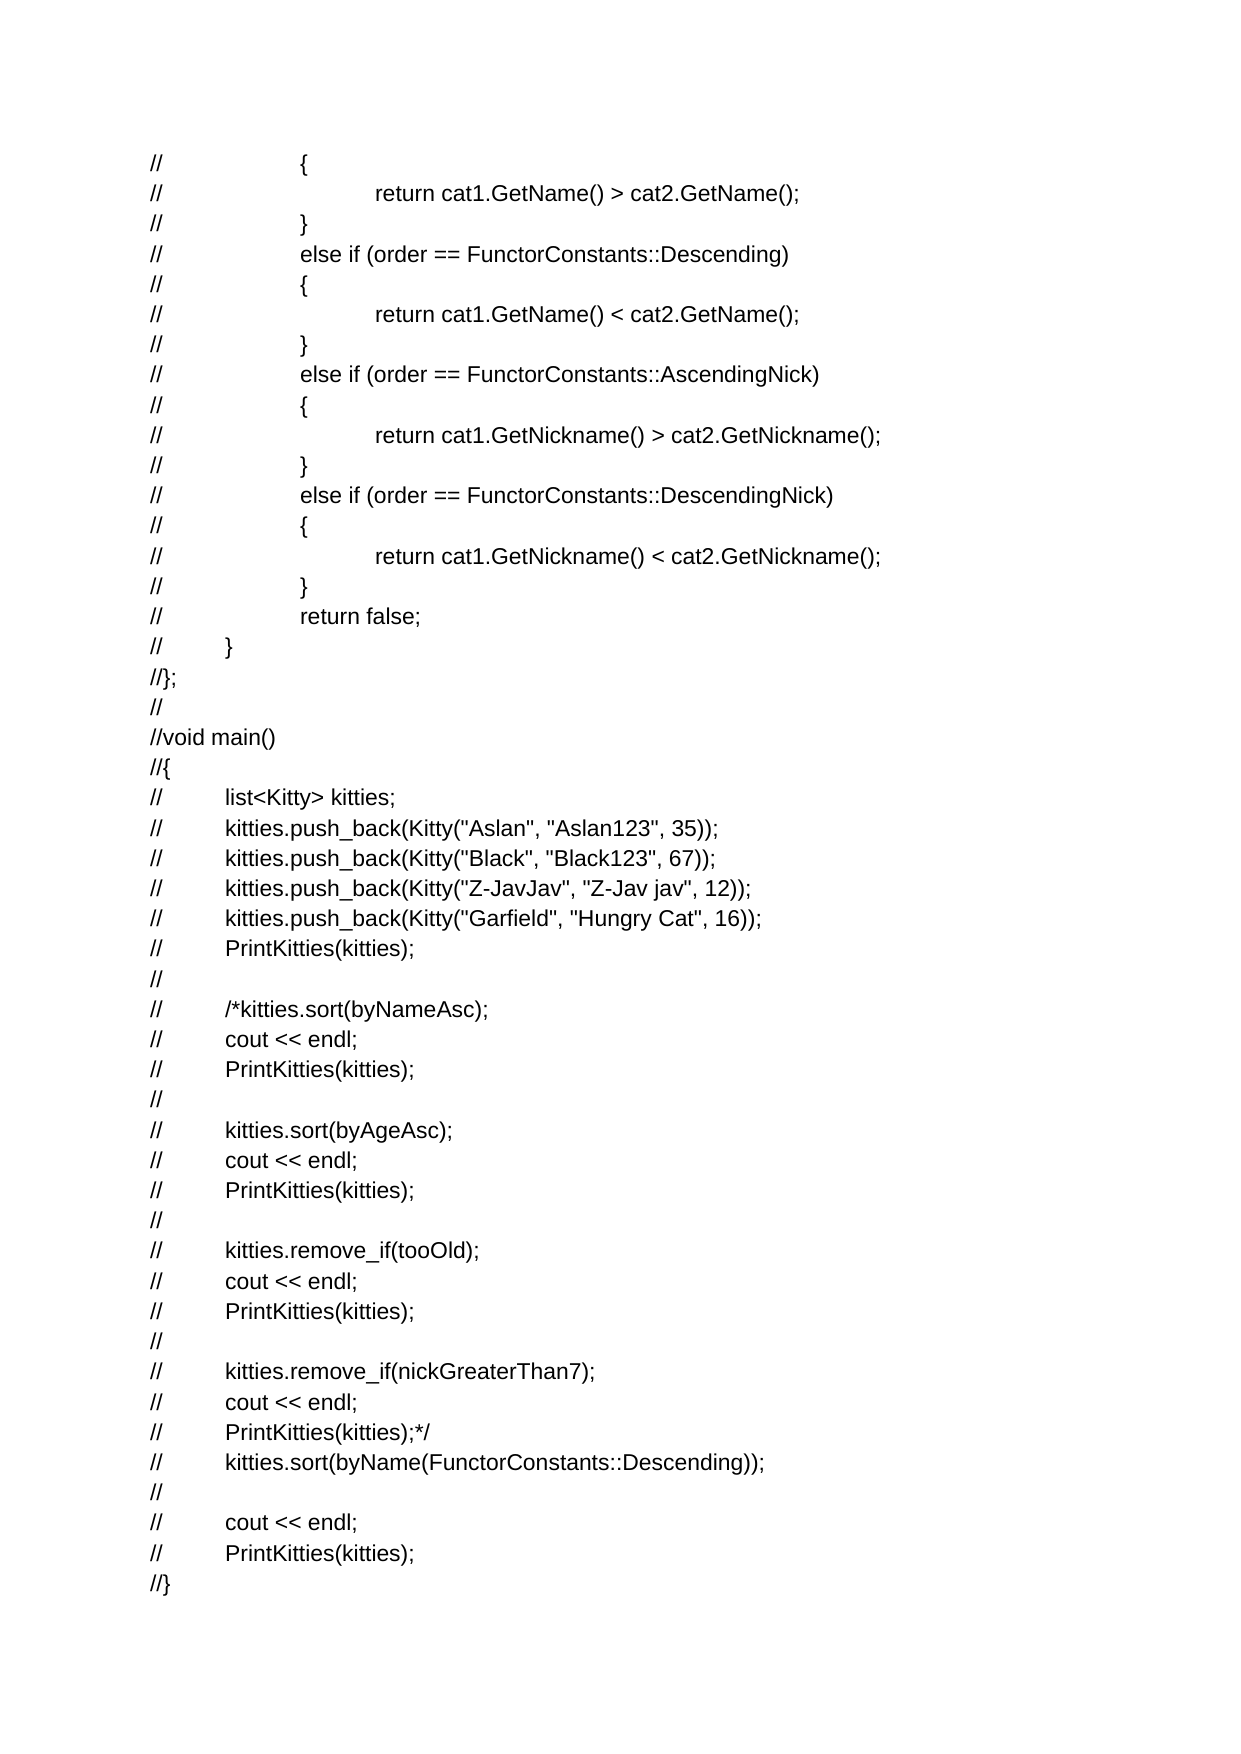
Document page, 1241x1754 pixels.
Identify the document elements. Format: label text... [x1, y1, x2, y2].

text //void main() [150, 724, 1090, 750]
text // { [150, 512, 1090, 539]
text // PrintKitties(kitties); [150, 1298, 1090, 1324]
text // return cat1.GetNickname() > cat2.GetNickname(); [150, 422, 1090, 448]
text //} [150, 1570, 1090, 1596]
text // else if (order == FunctorConstants::Descending) [150, 241, 1090, 267]
text // } [150, 452, 1090, 478]
text // PrintKitties(kitties); [150, 935, 1090, 962]
text // cout << endl; [150, 1388, 1090, 1415]
text // } [150, 573, 1090, 599]
text // kitties.push_back(Kitty("Black", "Black123", 67)); [150, 845, 1090, 871]
text // { [150, 271, 1090, 297]
text // kitties.sort(byAgeAsc); [150, 1117, 1090, 1143]
text // { [150, 150, 1090, 176]
text // [150, 694, 1090, 720]
text // else if (order == FunctorConstants::DescendingNick) [150, 482, 1090, 509]
text //}; [150, 663, 1090, 690]
text // return false; [150, 603, 1090, 629]
text // return cat1.GetName() < cat2.GetName(); [150, 301, 1090, 327]
text // else if (order == FunctorConstants::AscendingNick) [150, 361, 1090, 388]
text // list<Kitty> kitties; [150, 784, 1090, 811]
text // } [150, 331, 1090, 358]
text // return cat1.GetNickname() < cat2.GetNickname(); [150, 543, 1090, 569]
text // PrintKitties(kitties); [150, 1539, 1090, 1566]
text // kitties.push_back(Kitty("Garfield", "Hungry Cat", 16)); [150, 905, 1090, 932]
text // [150, 966, 1090, 992]
text // } [150, 633, 1090, 660]
text // [150, 1207, 1090, 1234]
text // kitties.remove_if(tooOld); [150, 1237, 1090, 1264]
text // cout << endl; [150, 1026, 1090, 1052]
text // } [150, 210, 1090, 237]
text // return cat1.GetName() > cat2.GetName(); [150, 180, 1090, 207]
text // [150, 1328, 1090, 1354]
text // [150, 1479, 1090, 1506]
text // cout << endl; [150, 1147, 1090, 1173]
text //{ [150, 754, 1090, 781]
text // PrintKitties(kitties);*/ [150, 1419, 1090, 1445]
text // [150, 1086, 1090, 1113]
text // { [150, 392, 1090, 418]
text // kitties.push_back(Kitty("Aslan", "Aslan123", 35)); [150, 814, 1090, 841]
text // cout << endl; [150, 1268, 1090, 1294]
text // cout << endl; [150, 1509, 1090, 1536]
text // kitties.push_back(Kitty("Z-JavJav", "Z-Jav jav", 12)); [150, 875, 1090, 901]
text // PrintKitties(kitties); [150, 1177, 1090, 1203]
text // /*kitties.sort(byNameAsc); [150, 996, 1090, 1022]
text // PrintKitties(kitties); [150, 1056, 1090, 1083]
text // kitties.remove_if(nickGreaterThan7); [150, 1358, 1090, 1385]
text // kitties.sort(byName(FunctorConstants::Descending)); [150, 1449, 1090, 1475]
